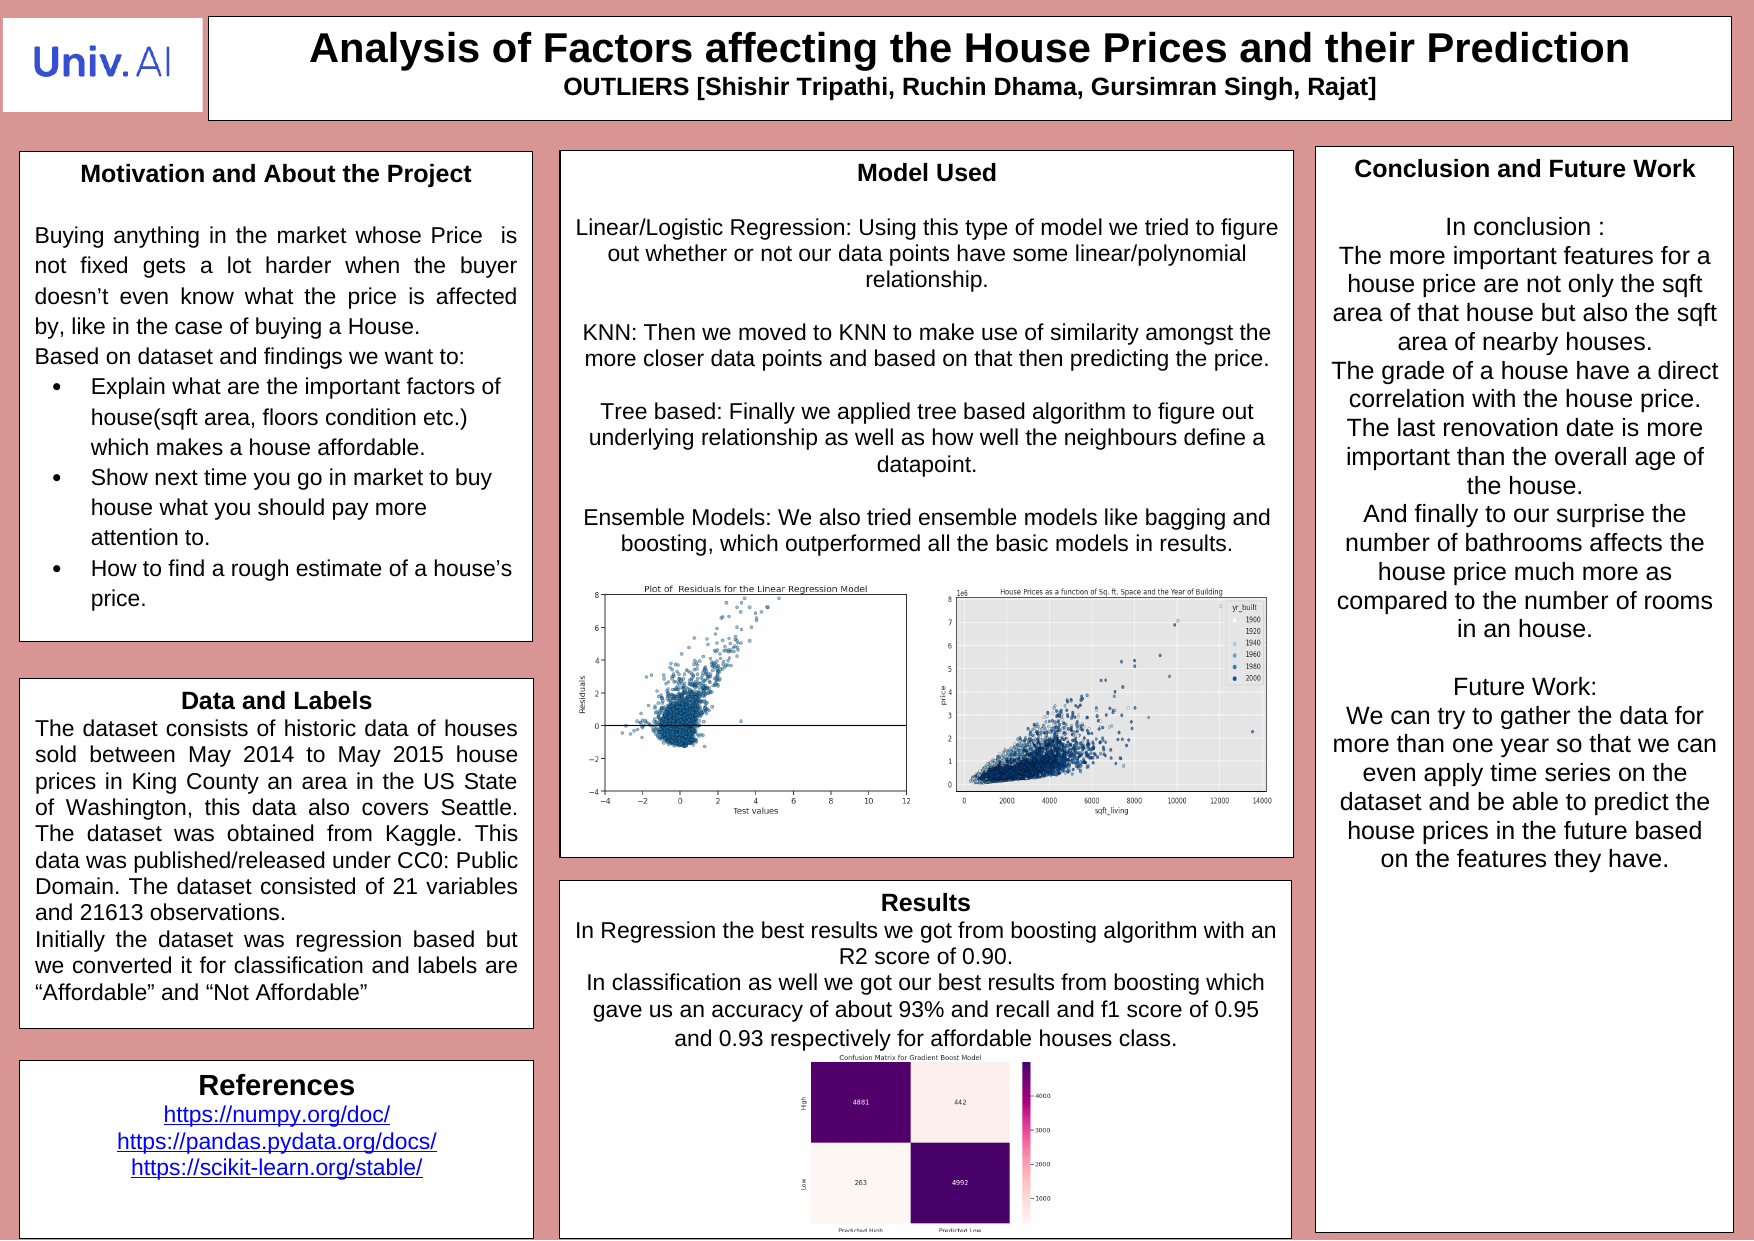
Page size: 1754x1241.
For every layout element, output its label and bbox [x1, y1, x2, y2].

picture [937, 586, 1274, 818]
picture [798, 1052, 1053, 1232]
picture [2, 18, 203, 112]
picture [575, 582, 914, 818]
